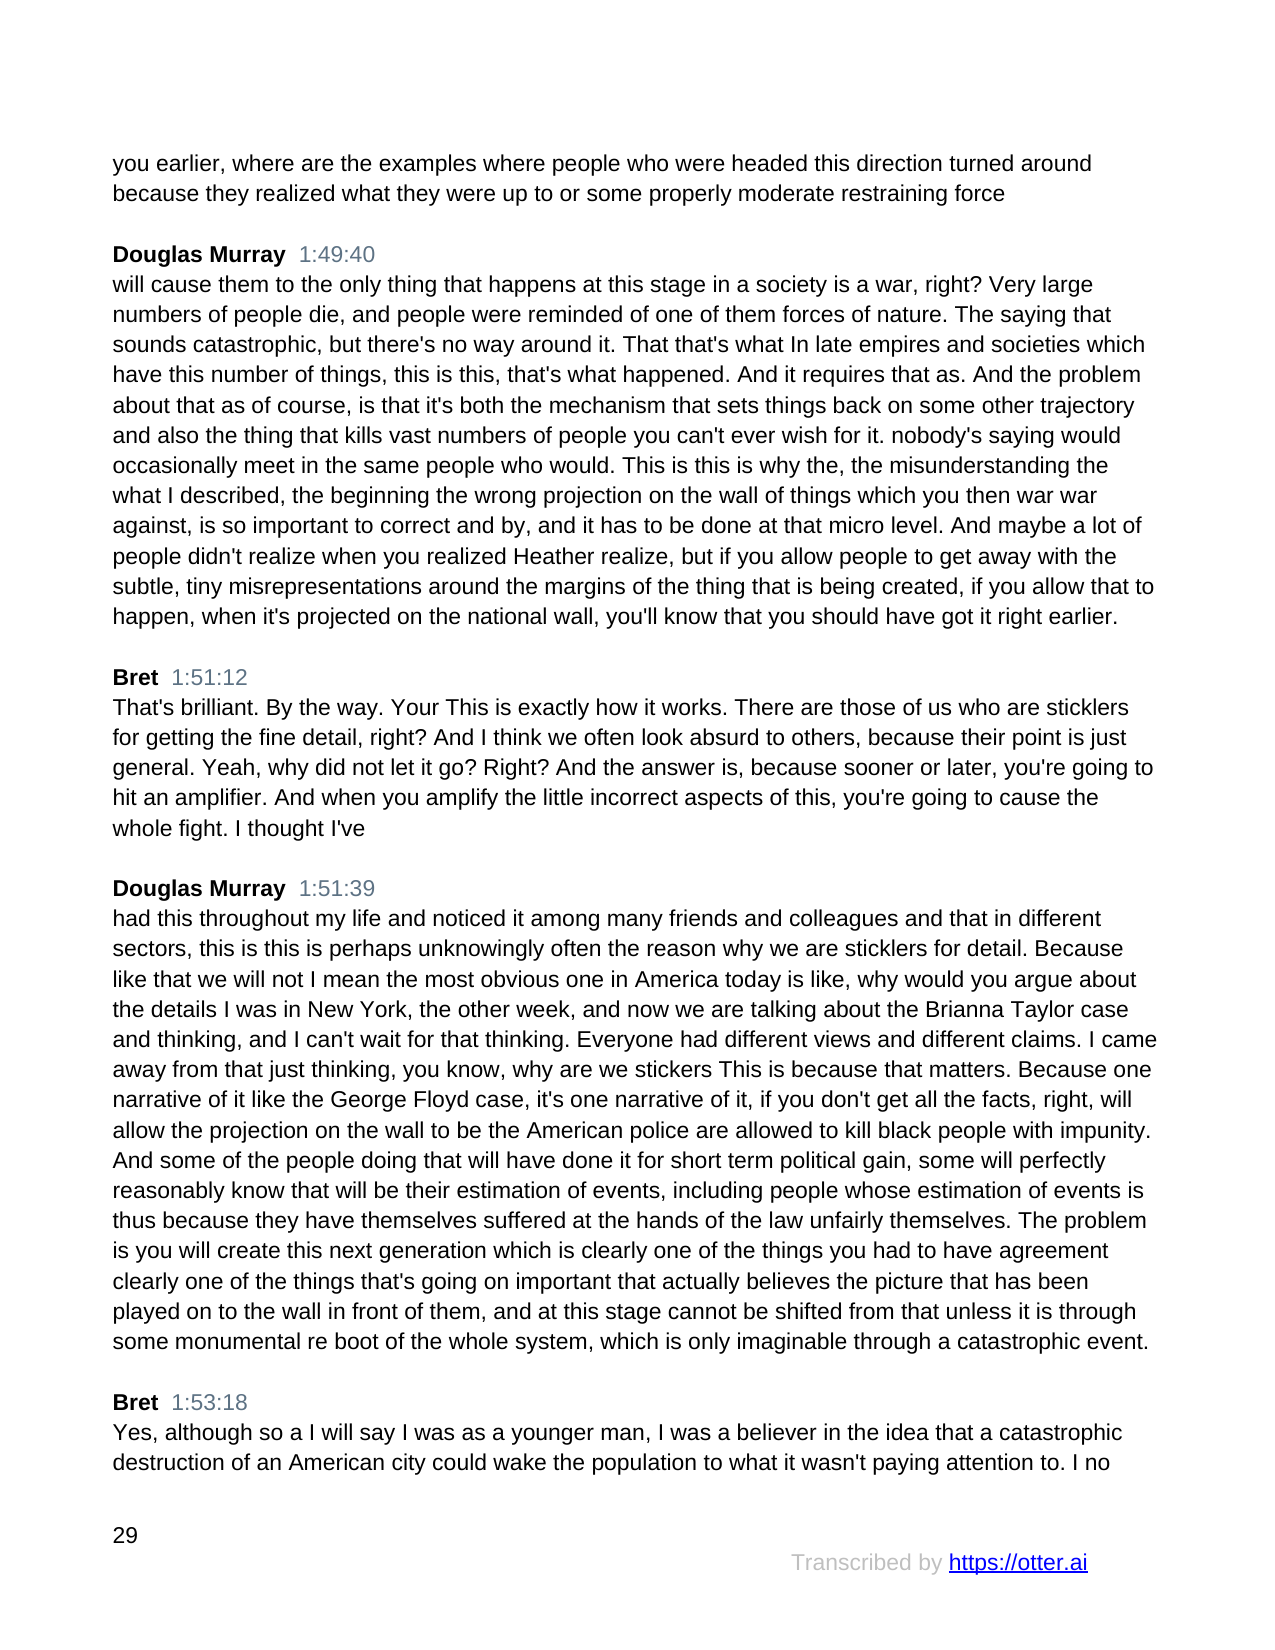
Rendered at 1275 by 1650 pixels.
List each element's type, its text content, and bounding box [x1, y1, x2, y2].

text That's brilliant. By the way. Your This is exactly how it works. There are those of us who are sticklers for getting the fine detail, right? And I think we often look absurd to others, because their point is just general. Yeah, why did not let it go? Right? And the answer is, because sooner or later, you're going to hit an amplifier. And when you amplify the little incorrect aspects of this, you're going to cause the whole fight. I thought I've [112, 694, 1162, 841]
text Douglas Murray 1:49:40 [112, 241, 1162, 267]
text will cause them to the only thing that happens at this stage in a society is a war, right? Very large numbers of people die, and people were reminded of one of them forces of nature. The saying that sounds catastrophic, but there's no way around it. That that's what In late empires and societies which have this number of things, this is this, that's what happened. And it requires that as. And the problem about that as of course, is that it's both the mechanism that sets things back on some other trajectory and also the thing that kills vast numbers of people you can't ever wish for it. nobody's saying would occasionally meet in the same people who would. This is this is why the, the misunderstanding the what I described, the beginning the wrong projection on the wall of things which you then war war against, is so important to correct and by, and it has to be done at that micro level. And maybe a lot of people didn't realize when you realized Heather realize, but if you allow people to get away with the subtle, tiny misrepresentations around the margins of the thing that is being created, if you allow that to happen, when it's projected on the national wall, you'll know that you should have got it right earlier. [112, 271, 1162, 629]
text Bret 1:53:18 [112, 1388, 1162, 1415]
text had this throughout my life and noticed it among many friends and colleagues and that in different sectors, this is this is perhaps unknowingly often the reason why we are sticklers for detail. Because like that we will not I mean the most obvious one in America today is like, why would you argue about the details I was in New York, the other week, and now we are talking about the Brianna Taylor case and thinking, and I can't wait for that thinking. Everyone had different views and different claims. I came away from that just thinking, you know, why are we stickers This is because that matters. Because one narrative of it like the George Floyd case, it's one narrative of it, if you don't get all the facts, right, will allow the projection on the wall to be the American police are allowed to kill black people with impunity. And some of the people doing that will have done it for short term political gain, some will perfectly reasonably know that will be their estimation of events, including people whose estimation of events is thus because they have themselves suffered at the hands of the law unfairly themselves. The problem is you will create this next generation which is clearly one of the things you had to have agreement clearly one of the things that's going on important that actually believes the picture that has been played on to the wall in front of them, and at this stage cannot be shifted from that unless it is through some monumental re boot of the whole system, which is only imaginable through a catastrophic event. [112, 905, 1162, 1354]
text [112, 150, 1162, 207]
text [112, 1419, 1162, 1475]
text Bret 1:51:12 [112, 663, 1162, 690]
text Douglas Murray 1:51:39 [112, 875, 1162, 901]
